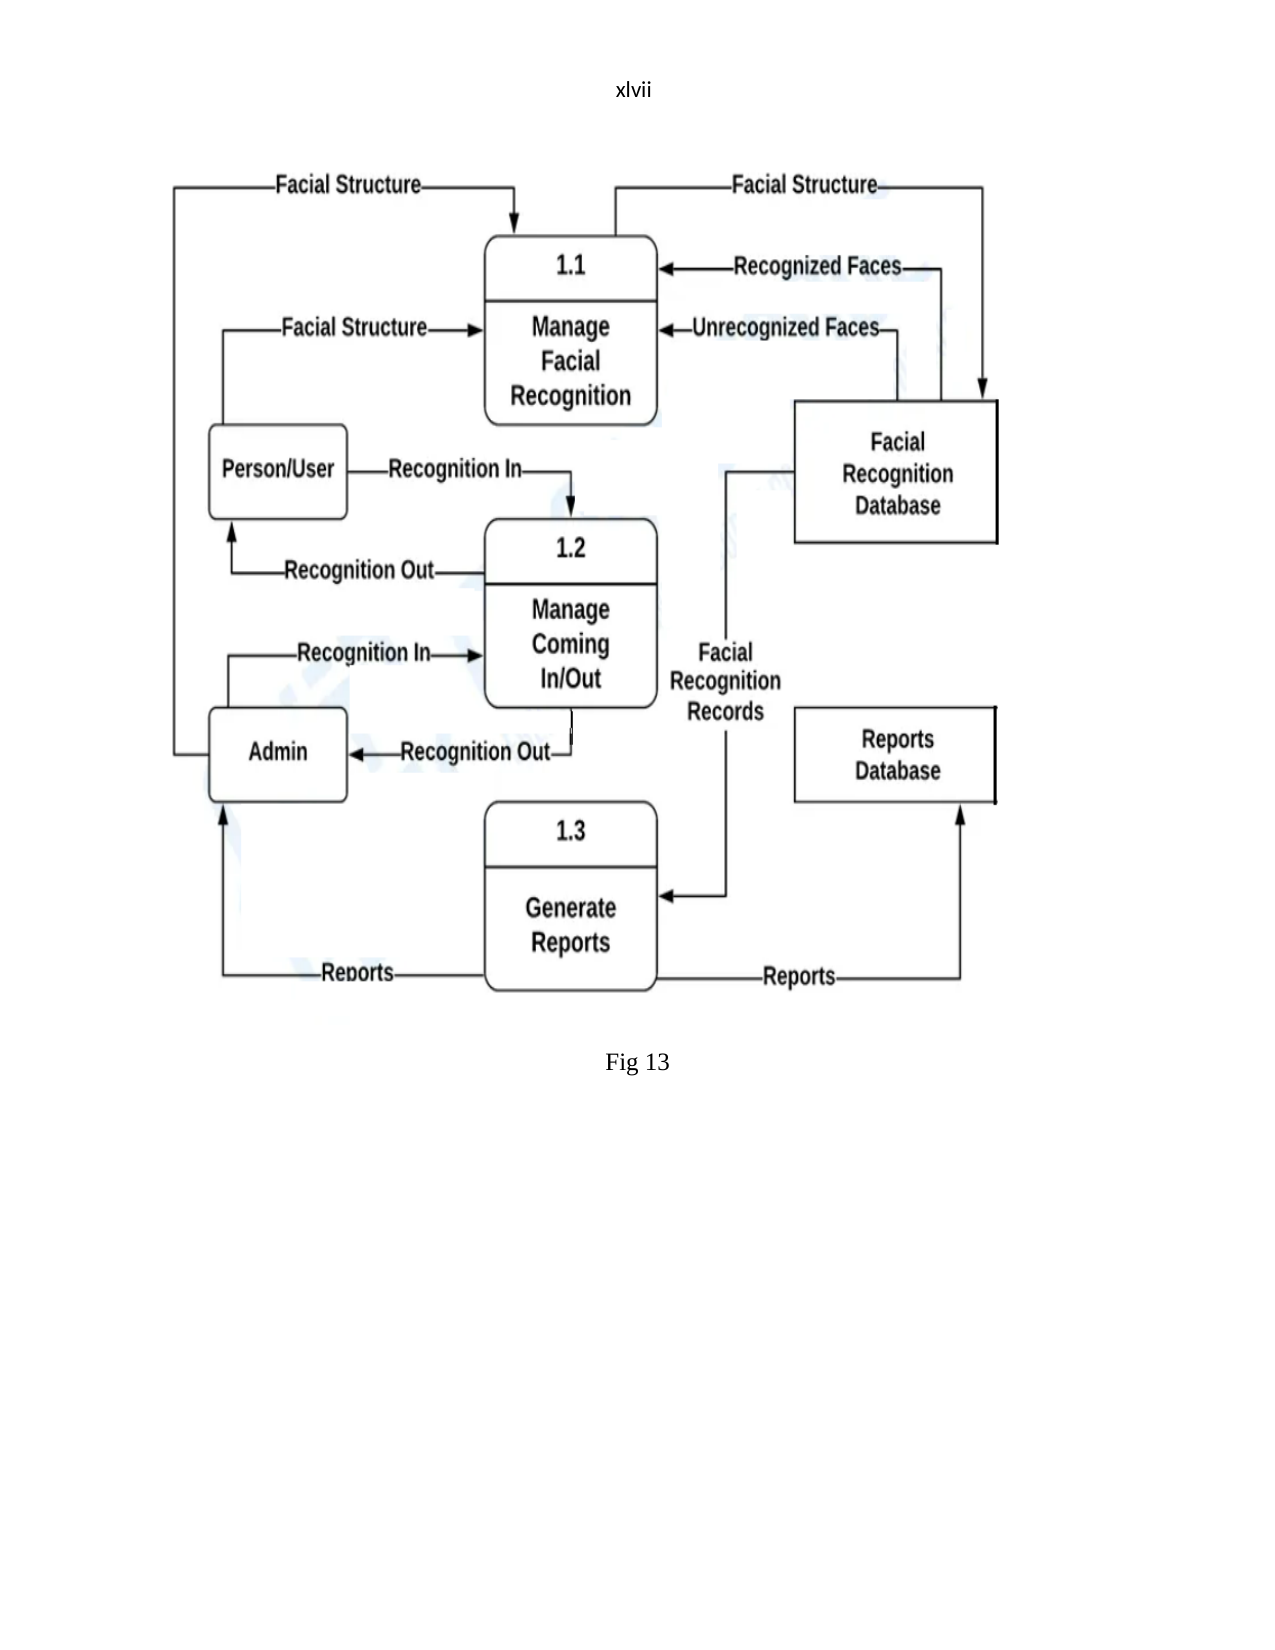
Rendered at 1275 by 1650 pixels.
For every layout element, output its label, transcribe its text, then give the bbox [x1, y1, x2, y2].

picture [150, 150, 1055, 1029]
text Fig 13 [150, 1047, 1125, 1076]
